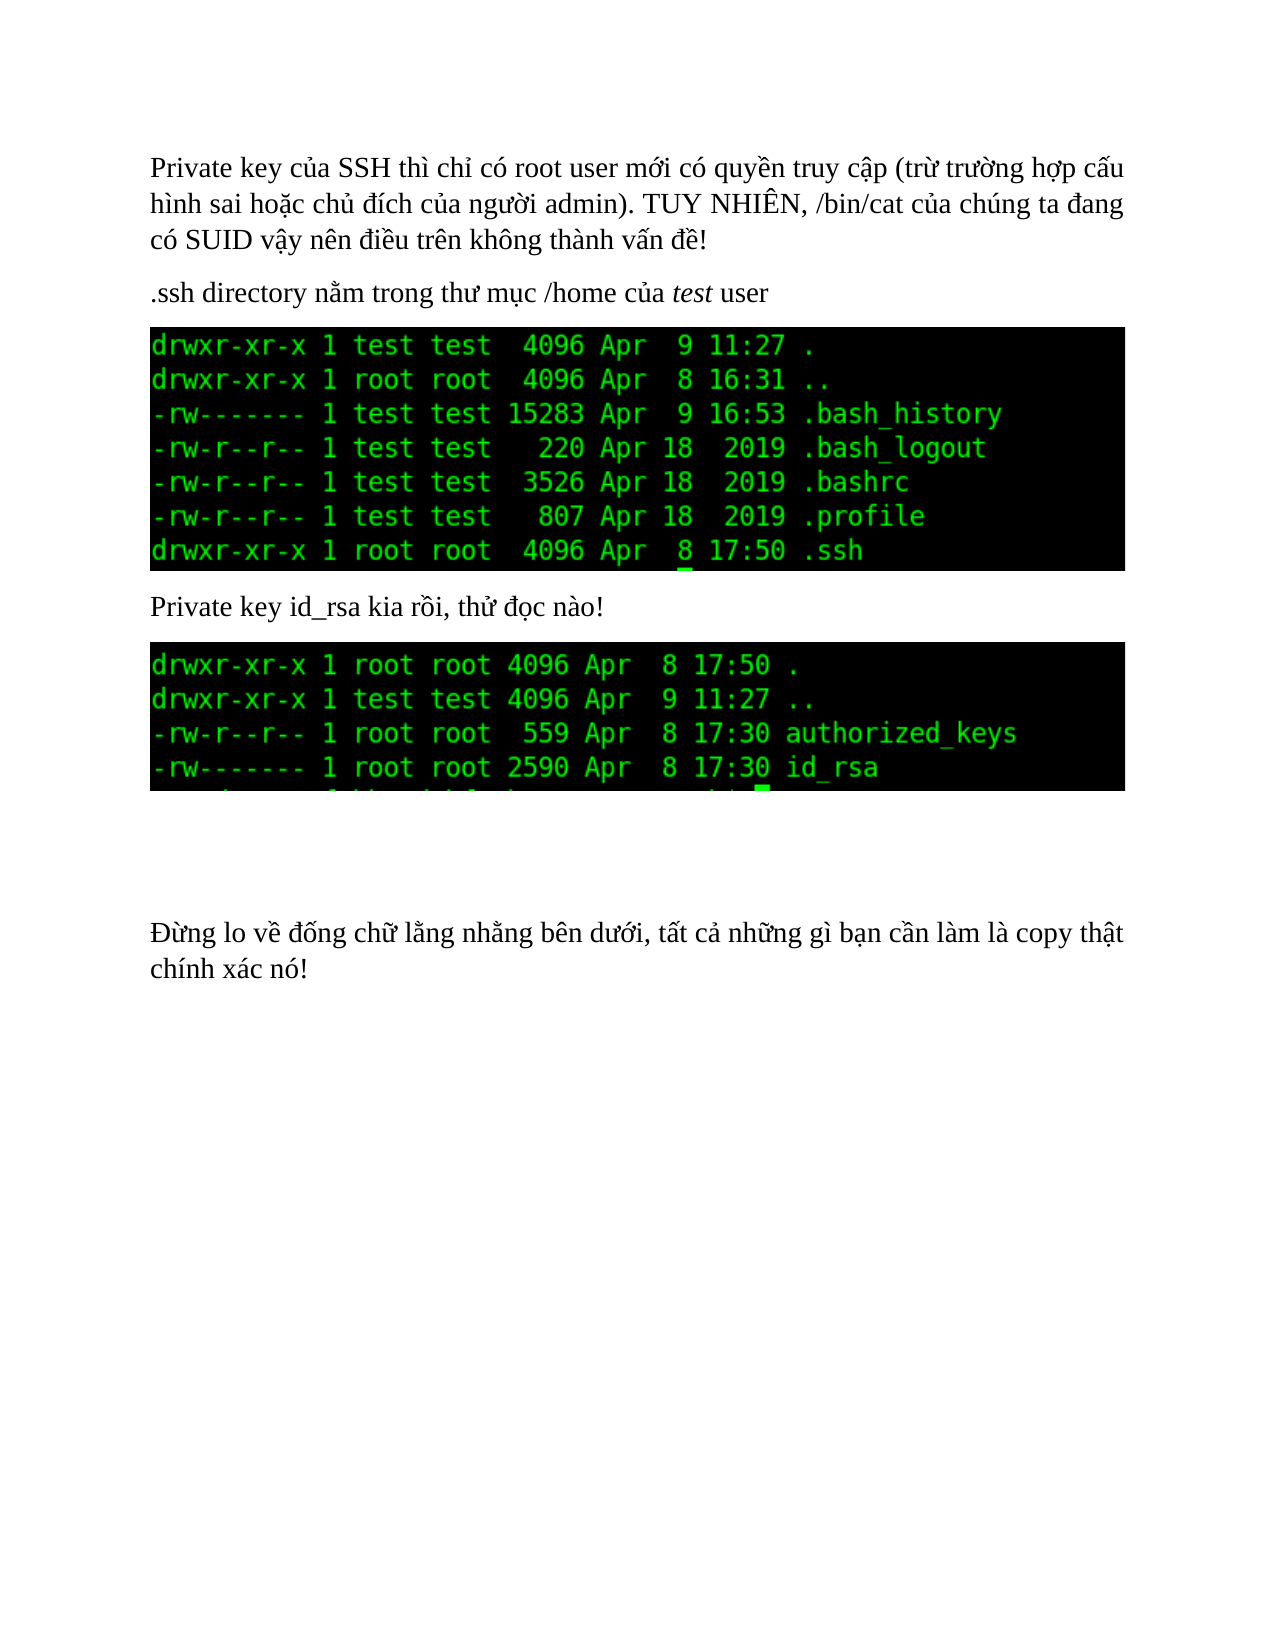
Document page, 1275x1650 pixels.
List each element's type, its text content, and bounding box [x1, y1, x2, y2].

text Private key id_rsa kia rồi, thử đọc nào! [150, 589, 1125, 623]
text .ssh directory nằm trong thư mục /home của test user [150, 275, 1125, 309]
picture [150, 327, 1125, 571]
picture [150, 642, 1125, 791]
text Đừng lo về đống chữ lằng nhằng bên dưới, tất cả những gì bạn cần làm là copy thật chính xác nó! [150, 915, 1125, 985]
text Private key của SSH thì chỉ có root user mới có quyền truy cập (trừ trường hợp cấu hình sai hoặc chủ đích của người admin). TUY NHIÊN, /bin/cat của chúng ta đang có SUID vậy nên điều trên không thành vấn đề! [150, 150, 1125, 256]
